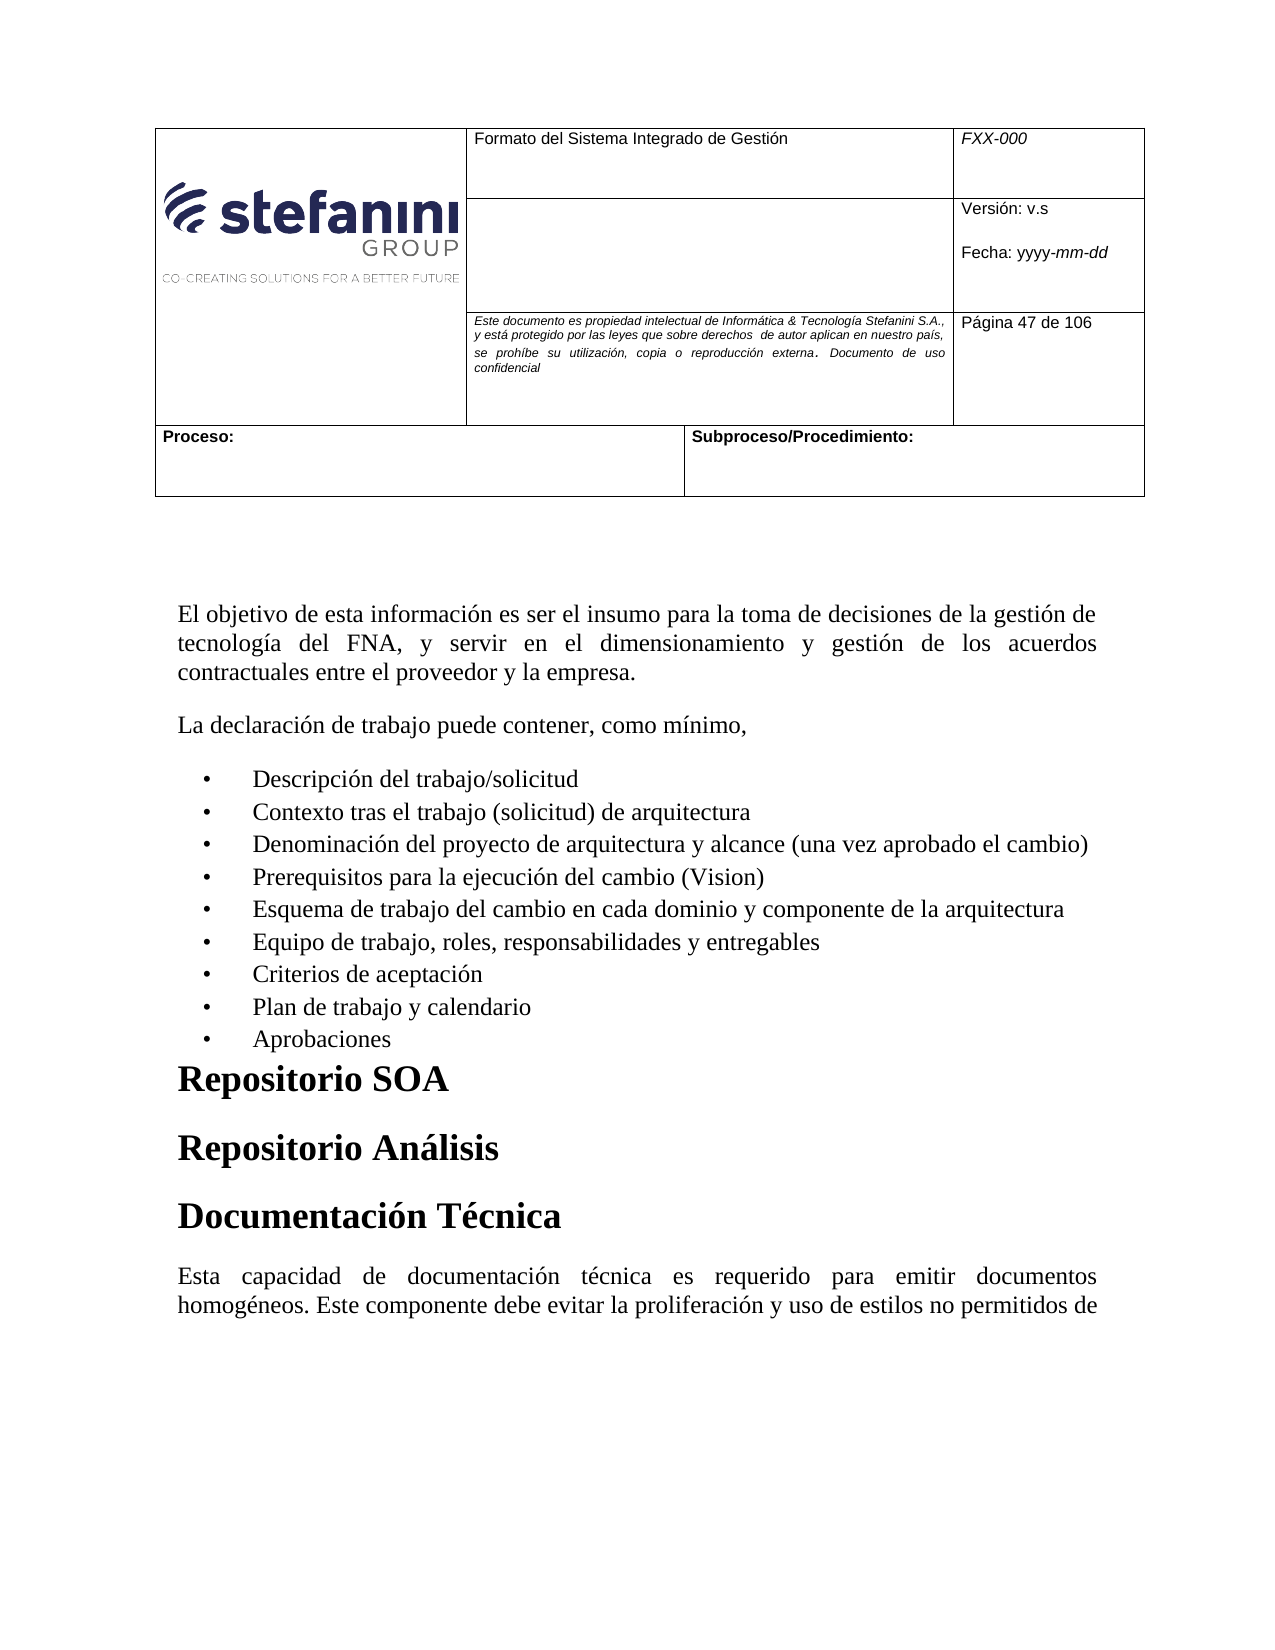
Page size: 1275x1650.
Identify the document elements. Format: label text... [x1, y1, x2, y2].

text Esta capacidad de documentación técnica es requerido para emitir documentos homogéneos. Este componente debe evitar la proliferación y uso de estilos no permitidos de documentación técnica entre las oficinas de arquitectura y grupos de trabajo involucrados con estas. [177, 1261, 1098, 1319]
list Aprobaciones [202, 1024, 1098, 1053]
list Denominación del proyecto de arquitectura y alcance (una vez aprobado el cambio) [202, 829, 1098, 858]
text La declaración de trabajo puede contener, como mínimo, [177, 711, 1098, 739]
subtitle Repositorio Análisis [177, 1125, 1098, 1168]
list Criterios de aceptación [202, 959, 1098, 988]
text El objetivo de esta información es ser el insumo para la toma de decisiones de la gestión de tecnología del FNA, y servir en el dimensionamiento y gestión de los acuerdos contractuales entre el proveedor y la empresa. [177, 599, 1098, 686]
list Descripción del trabajo/solicitud [202, 764, 1098, 793]
list Contexto tras el trabajo (solicitud) de arquitectura [202, 797, 1098, 826]
list Esquema de trabajo del cambio en cada dominio y componente de la arquitectura [202, 894, 1098, 923]
subtitle Documentación Técnica [177, 1193, 1098, 1236]
list Equipo de trabajo, roles, responsabilidades y entregables [202, 927, 1098, 956]
picture [162, 182, 460, 286]
subtitle Repositorio SOA [177, 1057, 1098, 1100]
list Plan de trabajo y calendario [202, 992, 1098, 1021]
list Prerequisitos para la ejecución del cambio (Vision) [202, 862, 1098, 891]
